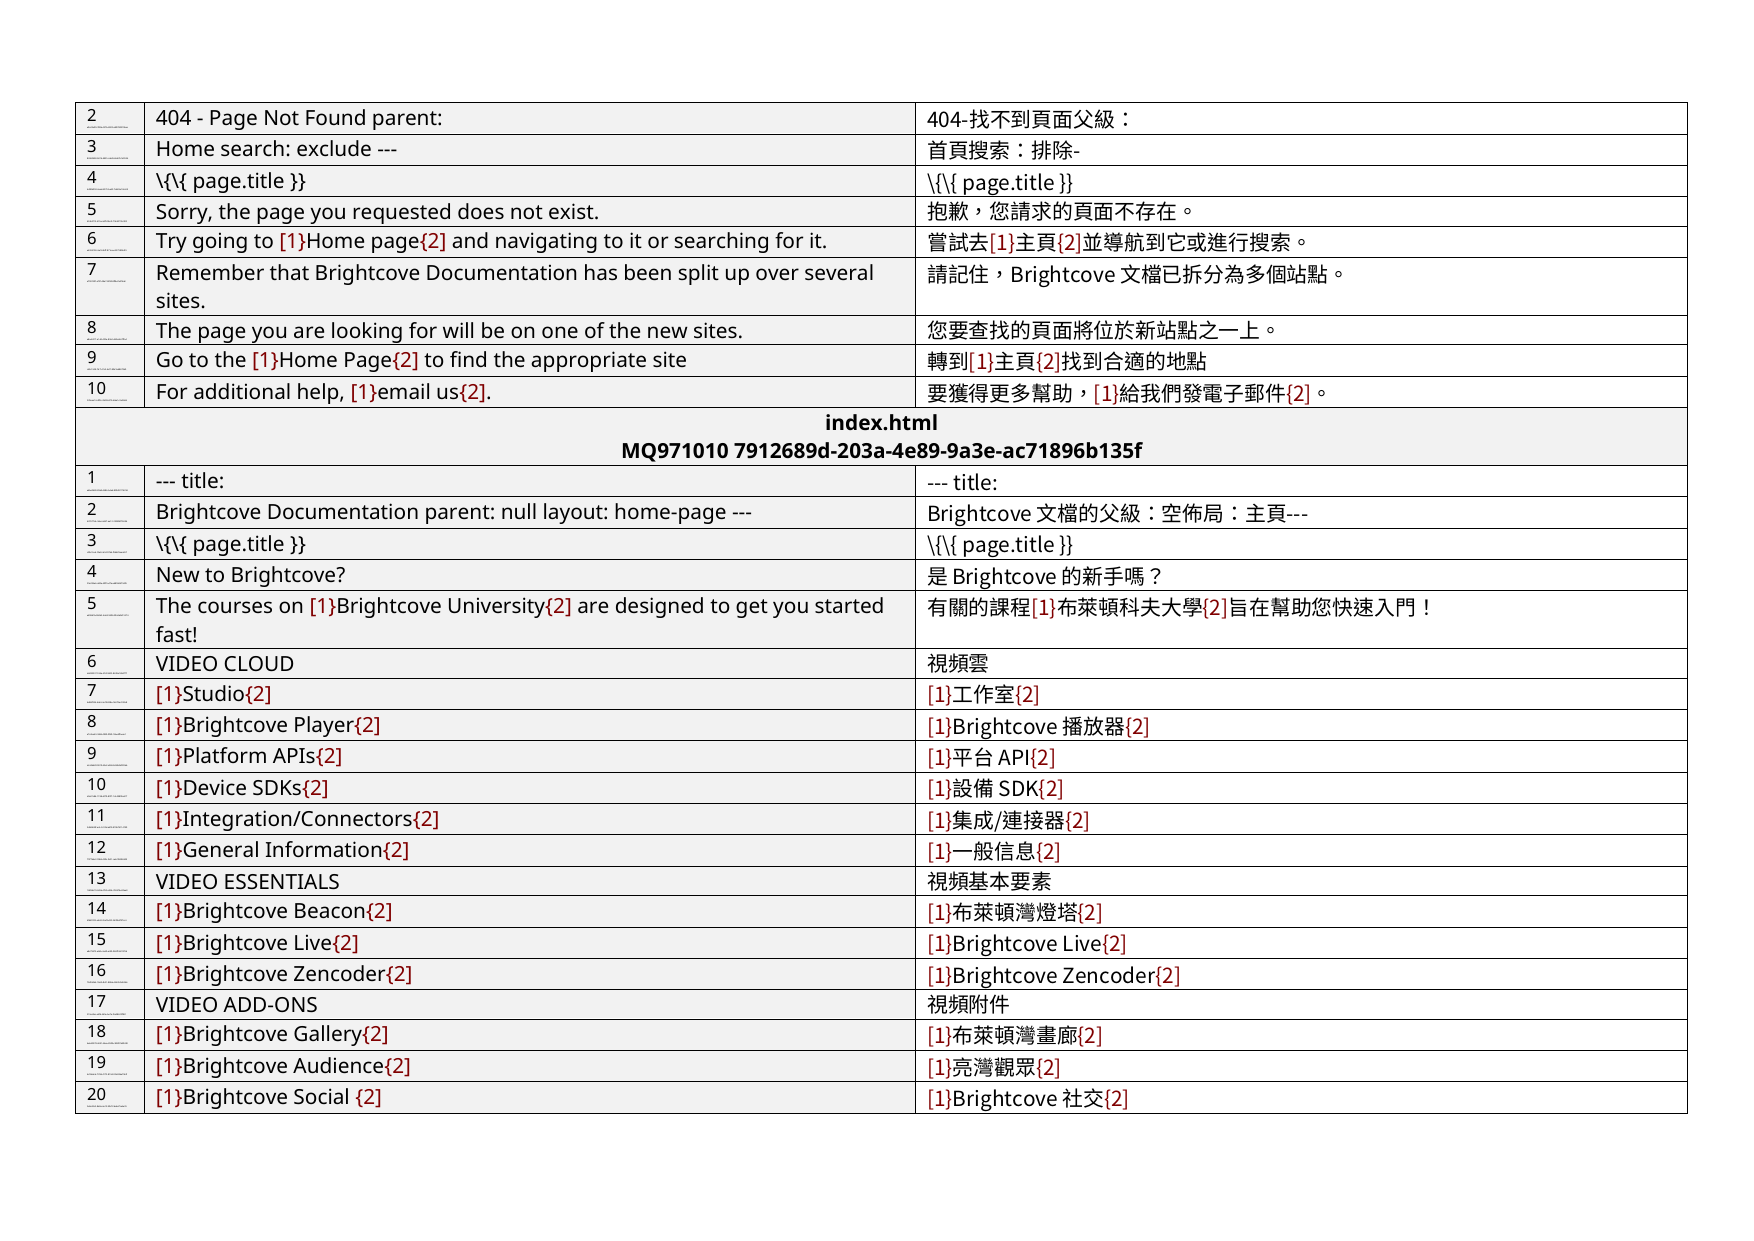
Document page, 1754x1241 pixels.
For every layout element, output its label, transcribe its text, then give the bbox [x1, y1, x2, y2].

table_cell [1}亮灣觀眾{2] [916, 1051, 1687, 1081]
table_cell [1}Platform APIs{2] [145, 741, 915, 772]
table_cell [1}Brightcove Beacon{2] [145, 896, 915, 927]
table_cell Sorry, the page you requested does not exist. [145, 197, 915, 226]
table_cell \{\{ page.title }} [145, 529, 915, 559]
table_cell Brightcove Documentation parent: null layout: home-page --- [145, 497, 915, 528]
table_cell [1}一般信息{2] [916, 835, 1687, 866]
table_cell 5 e408d1b4-b0b5-4a2d-9496-3944a0d15574 [76, 591, 144, 648]
table_cell New to Brightcove? [145, 560, 915, 590]
table_cell [1}設備SDK{2] [916, 773, 1687, 803]
table_cell For additional help, [1}email us{2]. [145, 377, 915, 407]
table_cell The page you are looking for will be on one of the new sites. [145, 316, 915, 344]
table_cell 首頁搜索：排除- [916, 135, 1687, 165]
table_cell 視頻雲 [916, 649, 1687, 678]
table_cell Remember that Brightcove Documentation has been split up over several sites. [145, 258, 915, 315]
table_cell [1}工作室{2] [916, 679, 1687, 709]
table_cell 抱歉，您請求的頁面不存在。 [916, 197, 1687, 226]
table_cell [1}General Information{2] [145, 835, 915, 866]
table_cell \{\{ page.title }} [916, 529, 1687, 559]
table_cell 請記住，Brightcove文檔已拆分為多個站點。 [916, 258, 1687, 315]
table_cell [1}Brightcove Live{2] [916, 928, 1687, 958]
table_cell [1}Brightcove播放器{2] [916, 710, 1687, 740]
table_cell [1}Integration/Connectors{2] [145, 804, 915, 834]
table_cell 404 - Page Not Found parent: [145, 103, 915, 133]
table_cell [1}Brightcove社交{2] [916, 1082, 1687, 1113]
table_cell index.html MQ971010 7912689d-203a-4e89-9a3e-ac71896b135f [76, 408, 1687, 465]
table_cell [1}Brightcove Live{2] [145, 928, 915, 958]
table_cell 視頻基本要素 [916, 867, 1687, 895]
table_cell Home search: exclude --- [145, 135, 915, 165]
table_cell VIDEO ADD-ONS [145, 990, 915, 1018]
table_cell 是Brightcove的新手嗎？ [916, 560, 1687, 590]
table_cell [1}Device SDKs{2] [145, 773, 915, 803]
table_cell 有關的課程[1}布萊頓科夫大學{2]旨在幫助您快速入門！ [916, 591, 1687, 648]
table_cell [1}Studio{2] [145, 679, 915, 709]
table_cell VIDEO ESSENTIALS [145, 867, 915, 895]
table_cell \{\{ page.title }} [145, 166, 915, 196]
table_cell --- title: [145, 466, 915, 496]
table_cell 要獲得更多幫助，[1}給我們發電子郵件{2]。 [916, 377, 1687, 407]
table_cell Brightcove文檔的父級：空佈局：主頁--- [916, 497, 1687, 528]
table_cell 您要查找的頁面將位於新站點之一上。 [916, 316, 1687, 344]
table_cell 404-找不到頁面父級： [916, 103, 1687, 133]
table_cell VIDEO CLOUD [145, 649, 915, 678]
table_cell 視頻附件 [916, 990, 1687, 1018]
table_cell 轉到[1}主頁{2]找到合適的地點 [916, 345, 1687, 376]
table_cell [1}Brightcove Zencoder{2] [145, 959, 915, 989]
table_cell 嘗試去[1}主頁{2]並導航到它或進行搜索。 [916, 227, 1687, 257]
table_cell 7 e700159f-e75f-48a7-8290-8ffbe7e5f4a8 [76, 258, 144, 315]
table_cell [1}Brightcove Audience{2] [145, 1051, 915, 1081]
table_cell [1}Brightcove Zencoder{2] [916, 959, 1687, 989]
table_cell [1}布萊頓灣畫廊{2] [916, 1020, 1687, 1050]
table_cell \{\{ page.title }} [916, 166, 1687, 196]
table_cell Try going to [1}Home page{2] and navigating to it or searching for it. [145, 227, 915, 257]
table_cell [1}平台API{2] [916, 741, 1687, 772]
table_cell [1}Brightcove Social {2] [145, 1082, 915, 1113]
table_cell Go to the [1}Home Page{2] to find the appropriate site [145, 345, 915, 376]
table_cell --- title: [916, 466, 1687, 496]
table_cell The courses on [1}Brightcove University{2] are designed to get you started fast! [145, 591, 915, 648]
table_cell [1}布萊頓灣燈塔{2] [916, 896, 1687, 927]
table_cell [1}Brightcove Player{2] [145, 710, 915, 740]
table_cell [1}集成/連接器{2] [916, 804, 1687, 834]
table_cell [1}Brightcove Gallery{2] [145, 1020, 915, 1050]
